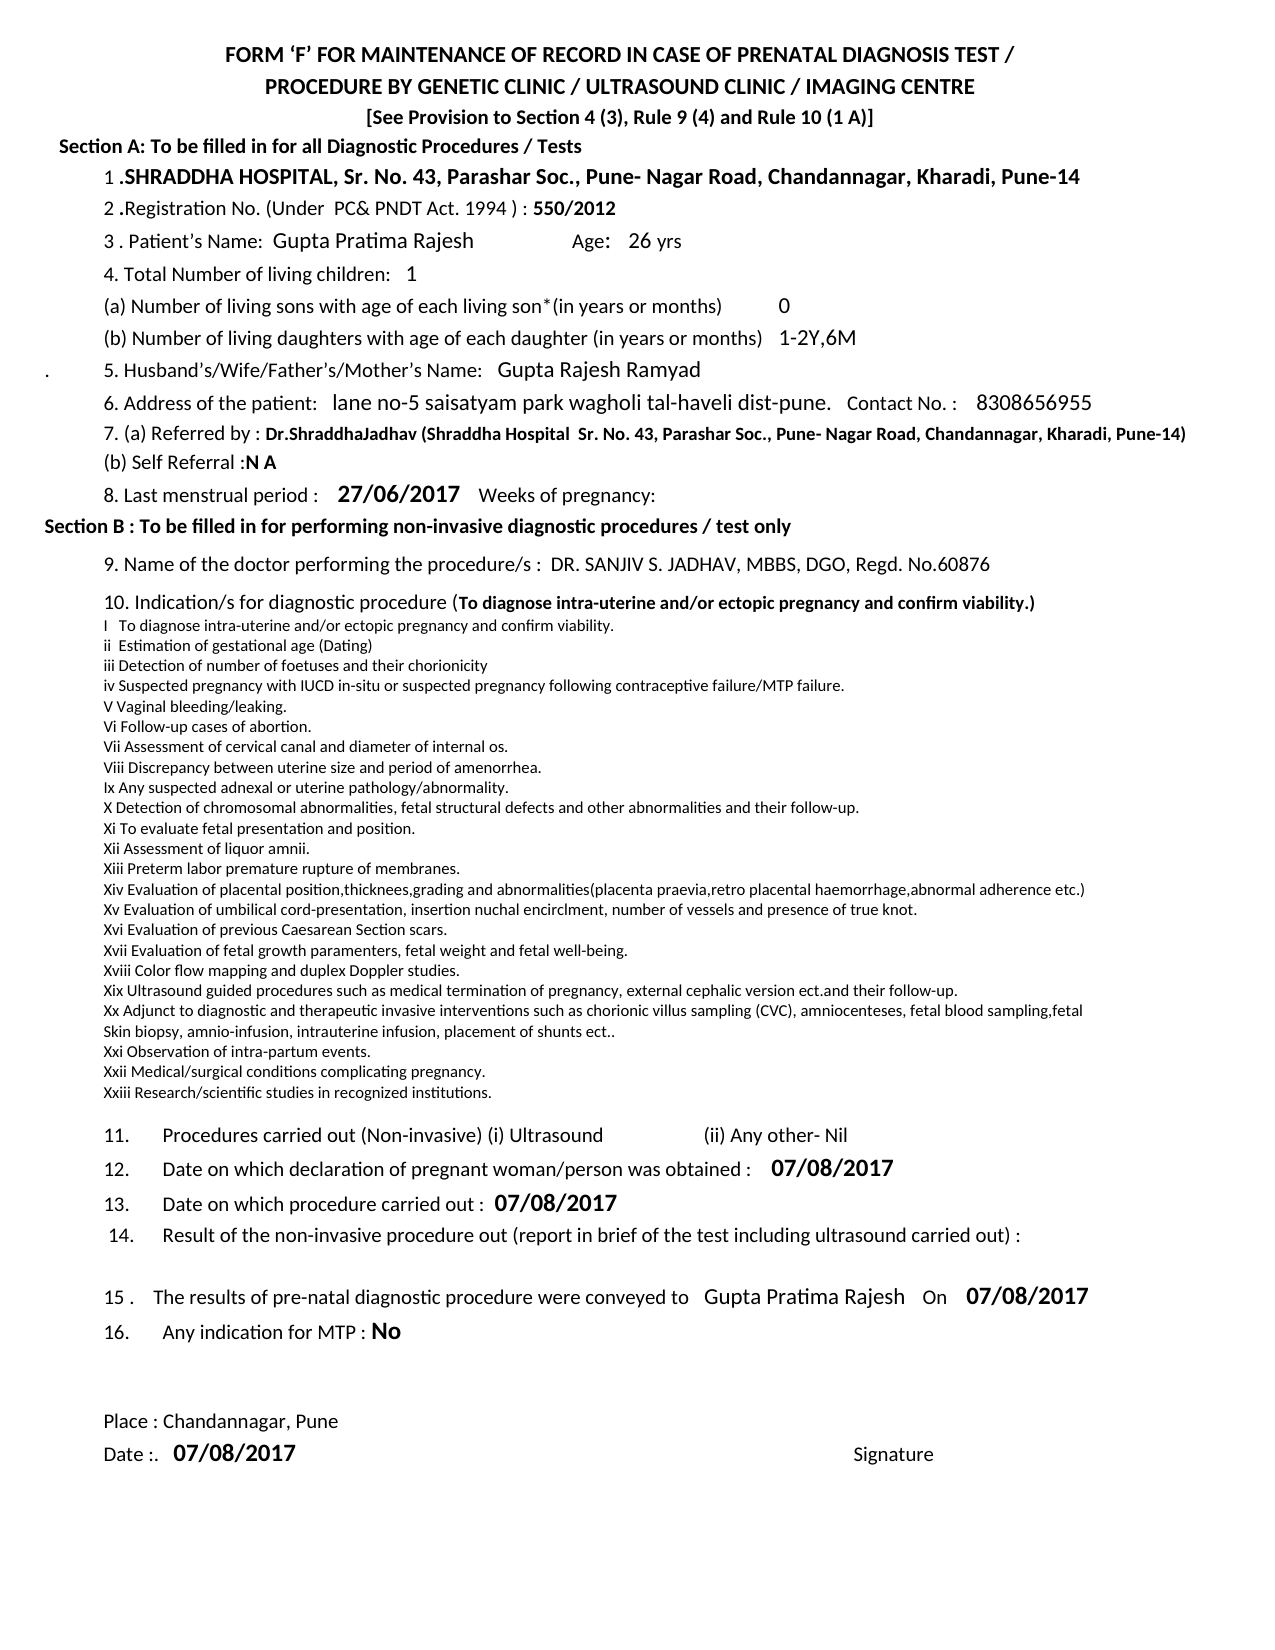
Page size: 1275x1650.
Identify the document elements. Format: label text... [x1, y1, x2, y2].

text . 5. Husband’s/Wife/Father’s/Mother’s Name: [44, 355, 1255, 383]
text (a) Number of living sons with age of each living son*(in years or months) [44, 291, 1255, 319]
text Ix Any suspected adnexal or uterine pathology/abnormality. [0, 777, 1196, 798]
text Xxiii Research/scientific studies in recognized institutions. [0, 1082, 1275, 1102]
text (b) Number of living daughters with age of each daughter (in years or months) [44, 323, 1255, 351]
text 4. Total Number of living children: [44, 259, 1196, 287]
text 16. Any indication for MTP : No [0, 1315, 1275, 1346]
text Xx Adjunct to diagnostic and therapeutic invasive interventions such as chorionic villus sampling (CVC), amniocenteses, fetal blood sampling,fetal [0, 1001, 1275, 1021]
text Xxi Observation of intra-partum events. [103, 1041, 1275, 1062]
text 10. Indication/s for diagnostic procedure (To diagnose intra-uterine and/or ectopic pregnancy and confirm viability.) [75, 589, 1255, 615]
text 13. Date on which procedure carried out : [0, 1187, 1275, 1217]
text Xix Ultrasound guided procedures such as medical termination of pregnancy, external cephalic version ect.and their follow-up. [0, 980, 1275, 1001]
text FORM ‘F’ FOR MAINTENANCE OF RECORD IN CASE OF PRENATAL DIAGNOSIS TEST / [44, 40, 1196, 68]
text 1 .SHRADDHA HOSPITAL, Sr. No. 43, Parashar Soc., Pune- Nagar Road, Chandannagar, Kharadi, Pune-14 [44, 162, 1196, 191]
text Skin biopsy, amnio-infusion, intrauterine infusion, placement of shunts ect.. [0, 1021, 1275, 1041]
text Xi To evaluate fetal presentation and position. [0, 818, 1196, 838]
text ii Estimation of gestational age (Dating) [0, 635, 1196, 655]
text iv Suspected pregnancy with IUCD in-situ or suspected pregnancy following contraceptive failure/MTP failure. [0, 676, 1196, 696]
text Xviii Color flow mapping and duplex Doppler studies. [0, 960, 1275, 980]
text 6. Address of the patient: Contact No. : [103, 388, 1255, 416]
text Viii Discrepancy between uterine size and period of amenorrhea. [0, 757, 1196, 777]
text X Detection of chromosomal abnormalities, fetal structural defects and other abnormalities and their follow-up. [0, 798, 1196, 818]
text 15 . The results of pre-natal diagnostic procedure were conveyed to On [0, 1280, 1275, 1311]
text Xiv Evaluation of placental position,thicknees,grading and abnormalities(placenta praevia,retro placental haemorrhage,abnormal adherence etc.) [0, 879, 1275, 899]
text Xvii Evaluation of fetal growth paramenters, fetal weight and fetal well-being. [0, 940, 1275, 960]
text 2 .Registration No. (Under PC& PNDT Act. 1994 ) : 550/2012 [44, 195, 1196, 220]
text Xiii Preterm labor premature rupture of membranes. [0, 858, 1196, 879]
text Vi Follow-up cases of abortion. [0, 716, 1196, 737]
text 9. Name of the doctor performing the procedure/s : DR. SANJIV S. JADHAV, MBBS, DGO, Regd. No.60876 [0, 551, 1255, 577]
text Xxii Medical/surgical conditions complicating pregnancy. [0, 1062, 1275, 1082]
text iii Detection of number of foetuses and their chorionicity [0, 655, 1196, 676]
text 14. Result of the non-invasive procedure out (report in brief of the test including ultrasound carried out) : [103, 1222, 1226, 1247]
text Vii Assessment of cervical canal and diameter of internal os. [0, 737, 1196, 757]
text 8. Last menstrual period : Weeks of pregnancy: [44, 478, 1255, 509]
text PROCEDURE BY GENETIC CLINIC / ULTRASOUND CLINIC / IMAGING CENTRE [44, 72, 1196, 100]
text 11. Procedures carried out (Non-invasive) (i) Ultrasound (ii) Any other- Nil [0, 1123, 1275, 1148]
text [See Provision to Section 4 (3), Rule 9 (4) and Rule 10 (1 A)] [44, 104, 1196, 129]
text Xvi Evaluation of previous Caesarean Section scars. [0, 919, 1275, 940]
text Xii Assessment of liquor amnii. [0, 838, 1196, 858]
text 7. (a) Referred by : Dr.ShraddhaJadhav (Shraddha Hospital Sr. No. 43, Parashar Soc., Pune- Nagar Road, Chandannagar, Kharadi, Pune-14) [44, 420, 1255, 445]
text Place : Chandannagar, Pune [0, 1408, 1275, 1434]
text I To diagnose intra-uterine and/or ectopic pregnancy and confirm viability. [75, 615, 1255, 635]
text Section B : To be filled in for performing non-invasive diagnostic procedures / test only [44, 513, 1255, 538]
text (b) Self Referral :N A [44, 449, 1255, 474]
text Xv Evaluation of umbilical cord-presentation, insertion nuchal encirclment, number of vessels and presence of true knot. [0, 899, 1275, 919]
text Date :. Signature [0, 1438, 1275, 1468]
text V Vaginal bleeding/leaking. [0, 696, 1196, 716]
text Section A: To be filled in for all Diagnostic Procedures / Tests [44, 133, 1196, 159]
text 3 . Patient’s Name: Age: yrs [44, 224, 1166, 254]
text 12. Date on which declaration of pregnant woman/person was obtained : [0, 1152, 1275, 1182]
